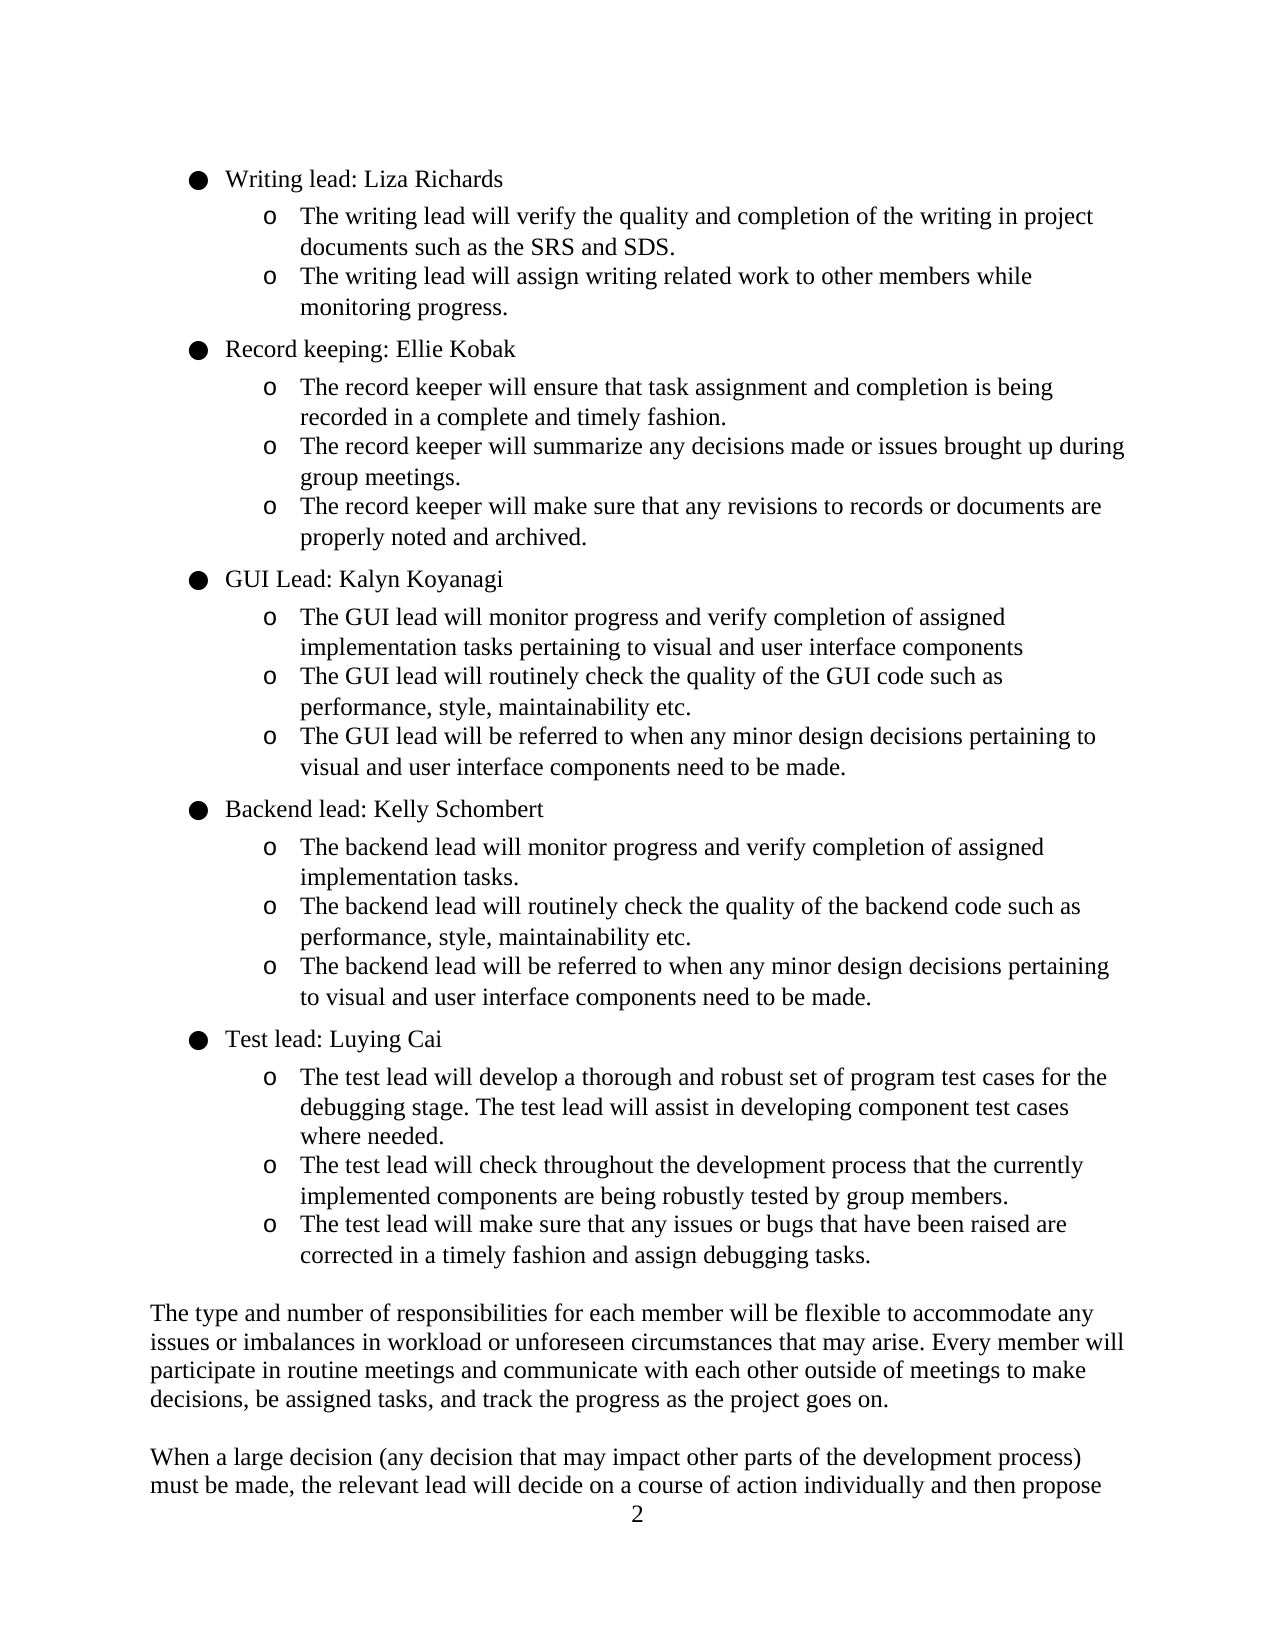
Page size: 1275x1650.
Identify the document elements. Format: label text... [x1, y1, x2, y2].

list The GUI lead will be referred to when any minor design decisions pertaining to visual and user interface components need to be made. [262, 721, 1125, 780]
list Test lead: Luying Cai [187, 1010, 1125, 1062]
list The GUI lead will monitor progress and verify completion of assigned implementation tasks pertaining to visual and user interface components [262, 602, 1125, 661]
list The backend lead will monitor progress and verify completion of assigned implementation tasks. [262, 832, 1125, 891]
list The test lead will make sure that any issues or bugs that have been raised are corrected in a timely fashion and assign debugging tasks. [262, 1209, 1125, 1269]
list The GUI lead will routinely check the quality of the GUI code such as performance, style, maintainability etc. [262, 661, 1125, 721]
list Writing lead: Liza Richards [187, 150, 1125, 201]
list The record keeper will make sure that any revisions to records or documents are properly noted and archived. [262, 491, 1125, 550]
list The backend lead will routinely check the quality of the backend code such as performance, style, maintainability etc. [262, 891, 1125, 951]
text The type and number of responsibilities for each member will be flexible to accommodate any issues or imbalances in workload or unforeseen circumstances that may arise. Every member will participate in routine meetings and communicate with each other outside of meetings to make decisions, be assigned tasks, and track the progress as the project goes on. [150, 1298, 1125, 1413]
list The record keeper will ensure that task assignment and completion is being recorded in a complete and timely fashion. [262, 372, 1125, 431]
list The backend lead will be referred to when any minor design decisions pertaining to visual and user interface components need to be made. [262, 951, 1125, 1010]
list The test lead will check throughout the development process that the currently implemented components are being robustly tested by group members. [262, 1150, 1125, 1209]
list Record keeping: Ellie Kobak [187, 320, 1125, 372]
list The writing lead will assign writing related work to other members while monitoring progress. [262, 261, 1125, 320]
list The writing lead will verify the quality and completion of the writing in project documents such as the SRS and SDS. [262, 201, 1125, 261]
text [150, 1442, 1125, 1499]
list Backend lead: Kelly Schombert [187, 780, 1125, 832]
list The record keeper will summarize any decisions made or issues brought up during group meetings. [262, 431, 1125, 491]
list GUI Lead: Kalyn Koyanagi [187, 550, 1125, 602]
list The test lead will develop a thorough and robust set of program test cases for the debugging stage. The test lead will assist in developing component test cases where needed. [262, 1062, 1125, 1150]
